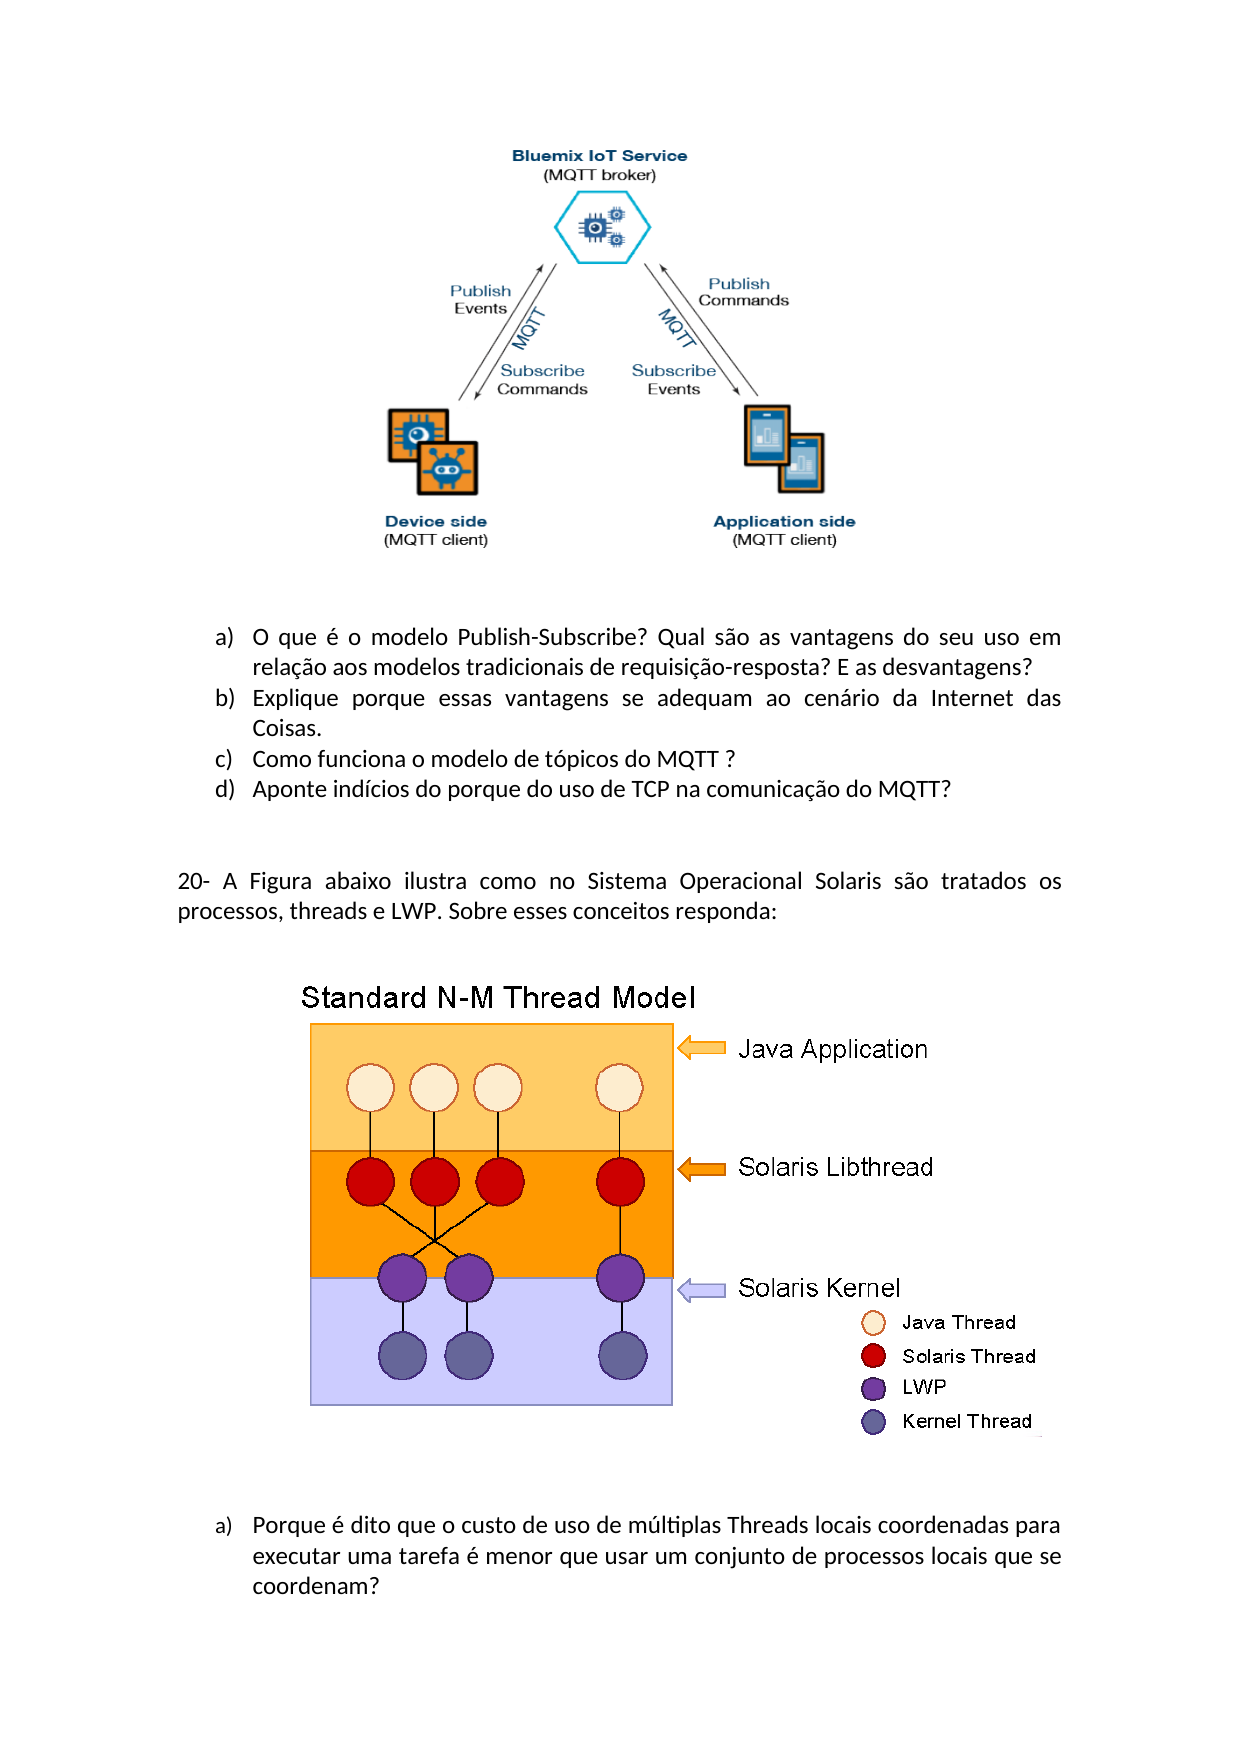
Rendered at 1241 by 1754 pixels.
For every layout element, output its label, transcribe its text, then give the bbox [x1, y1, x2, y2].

text 20- A Figura abaixo ilustra como no Sistema Operacional Solaris são tratados os processos, threads e LWP. Sobre esses conceitos responda: [177, 865, 1063, 926]
list Aponte indícios do porque do uso de TCP na comunicação do MQTT? [215, 773, 1063, 804]
list Como funciona o modelo de tópicos do MQTT ? [215, 743, 1063, 773]
list Porque é dito que o custo de uso de múltiplas Threads locais coordenadas para executar uma tarefa é menor que usar um conjunto de processos locais que se coordenam? [215, 1509, 1063, 1601]
list Explique porque essas vantagens se adequam ao cenário da Internet das Coisas. [215, 682, 1063, 743]
list O que é o modelo Publish-Subscribe? Qual são as vantagens do seu uso em relação aos modelos tradicionais de requisição-resposta? E as desvantagens? [215, 621, 1063, 682]
picture [384, 147, 856, 549]
picture [273, 977, 1042, 1437]
